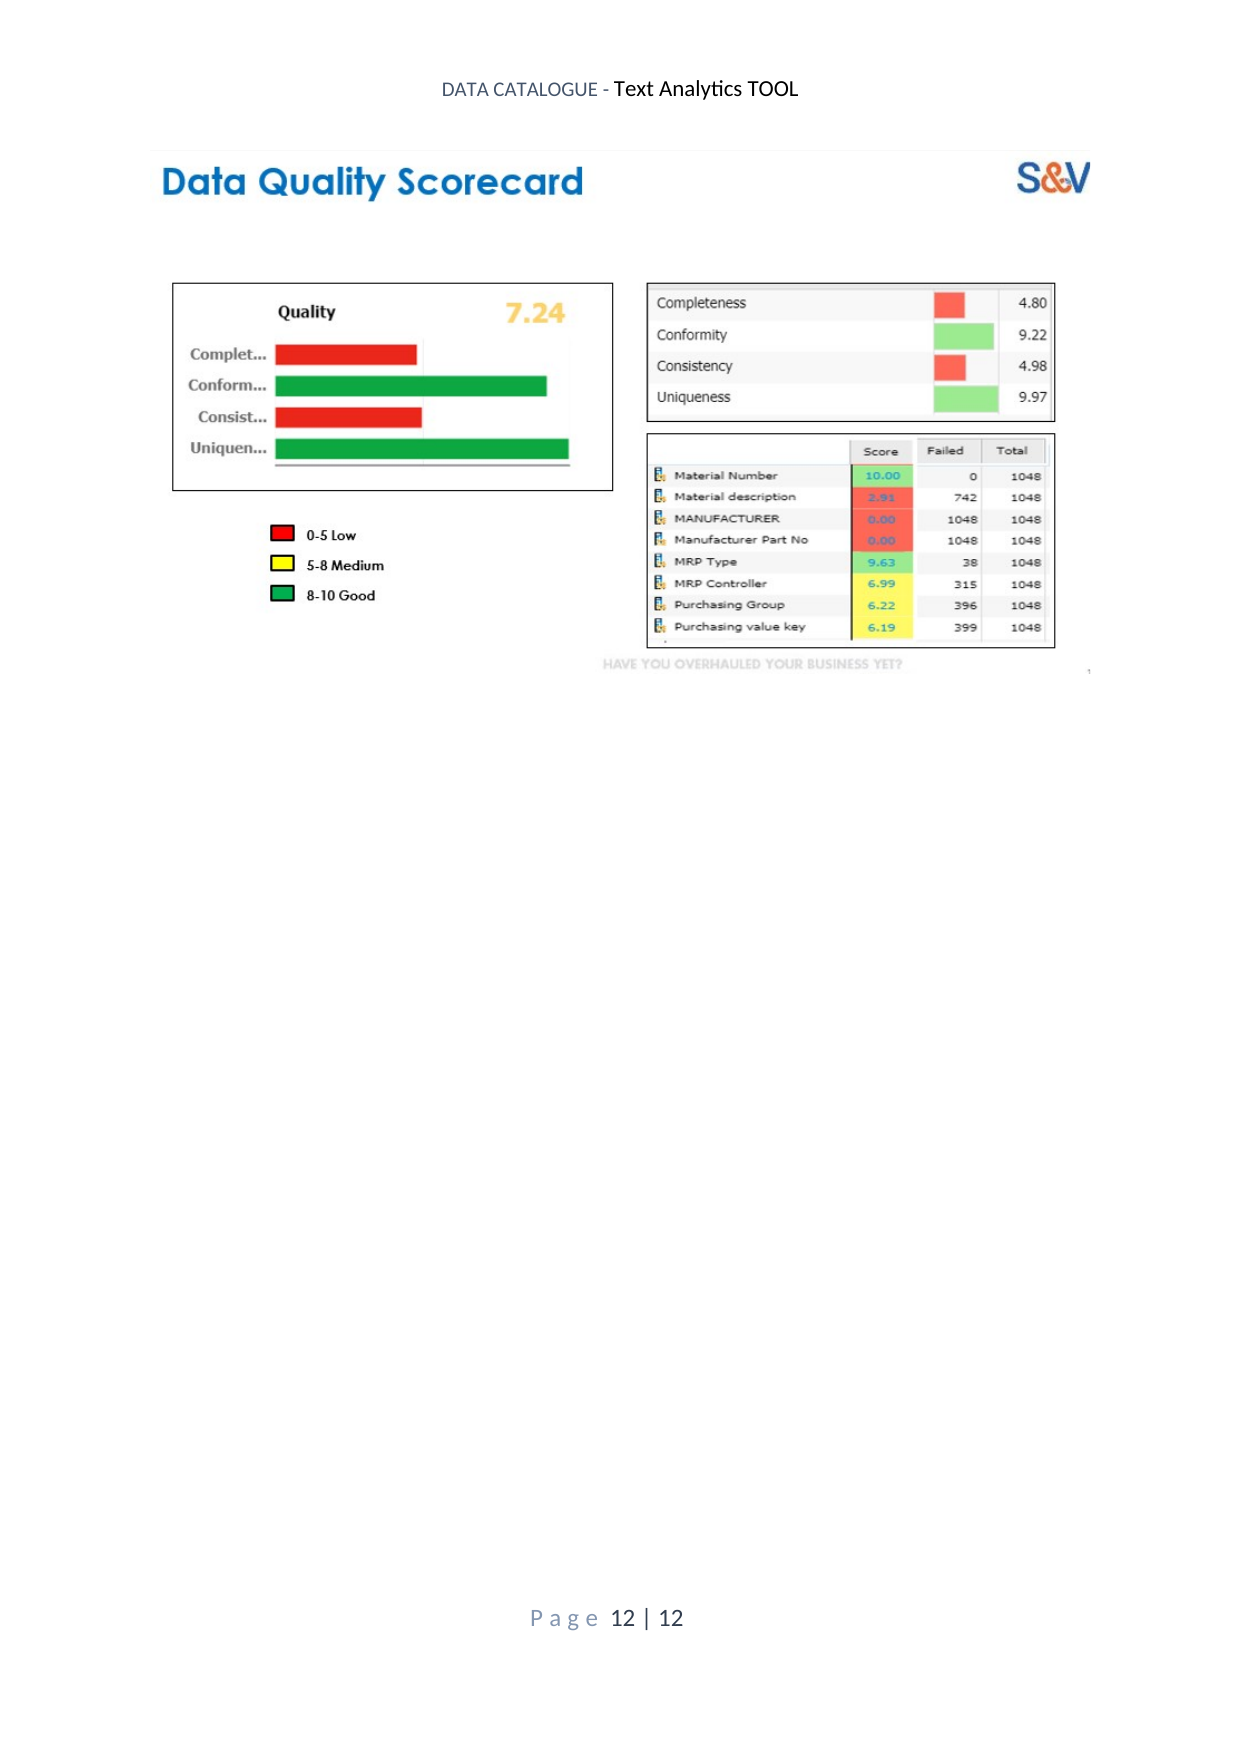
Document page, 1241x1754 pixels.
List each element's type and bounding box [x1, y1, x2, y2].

picture [150, 150, 1091, 674]
